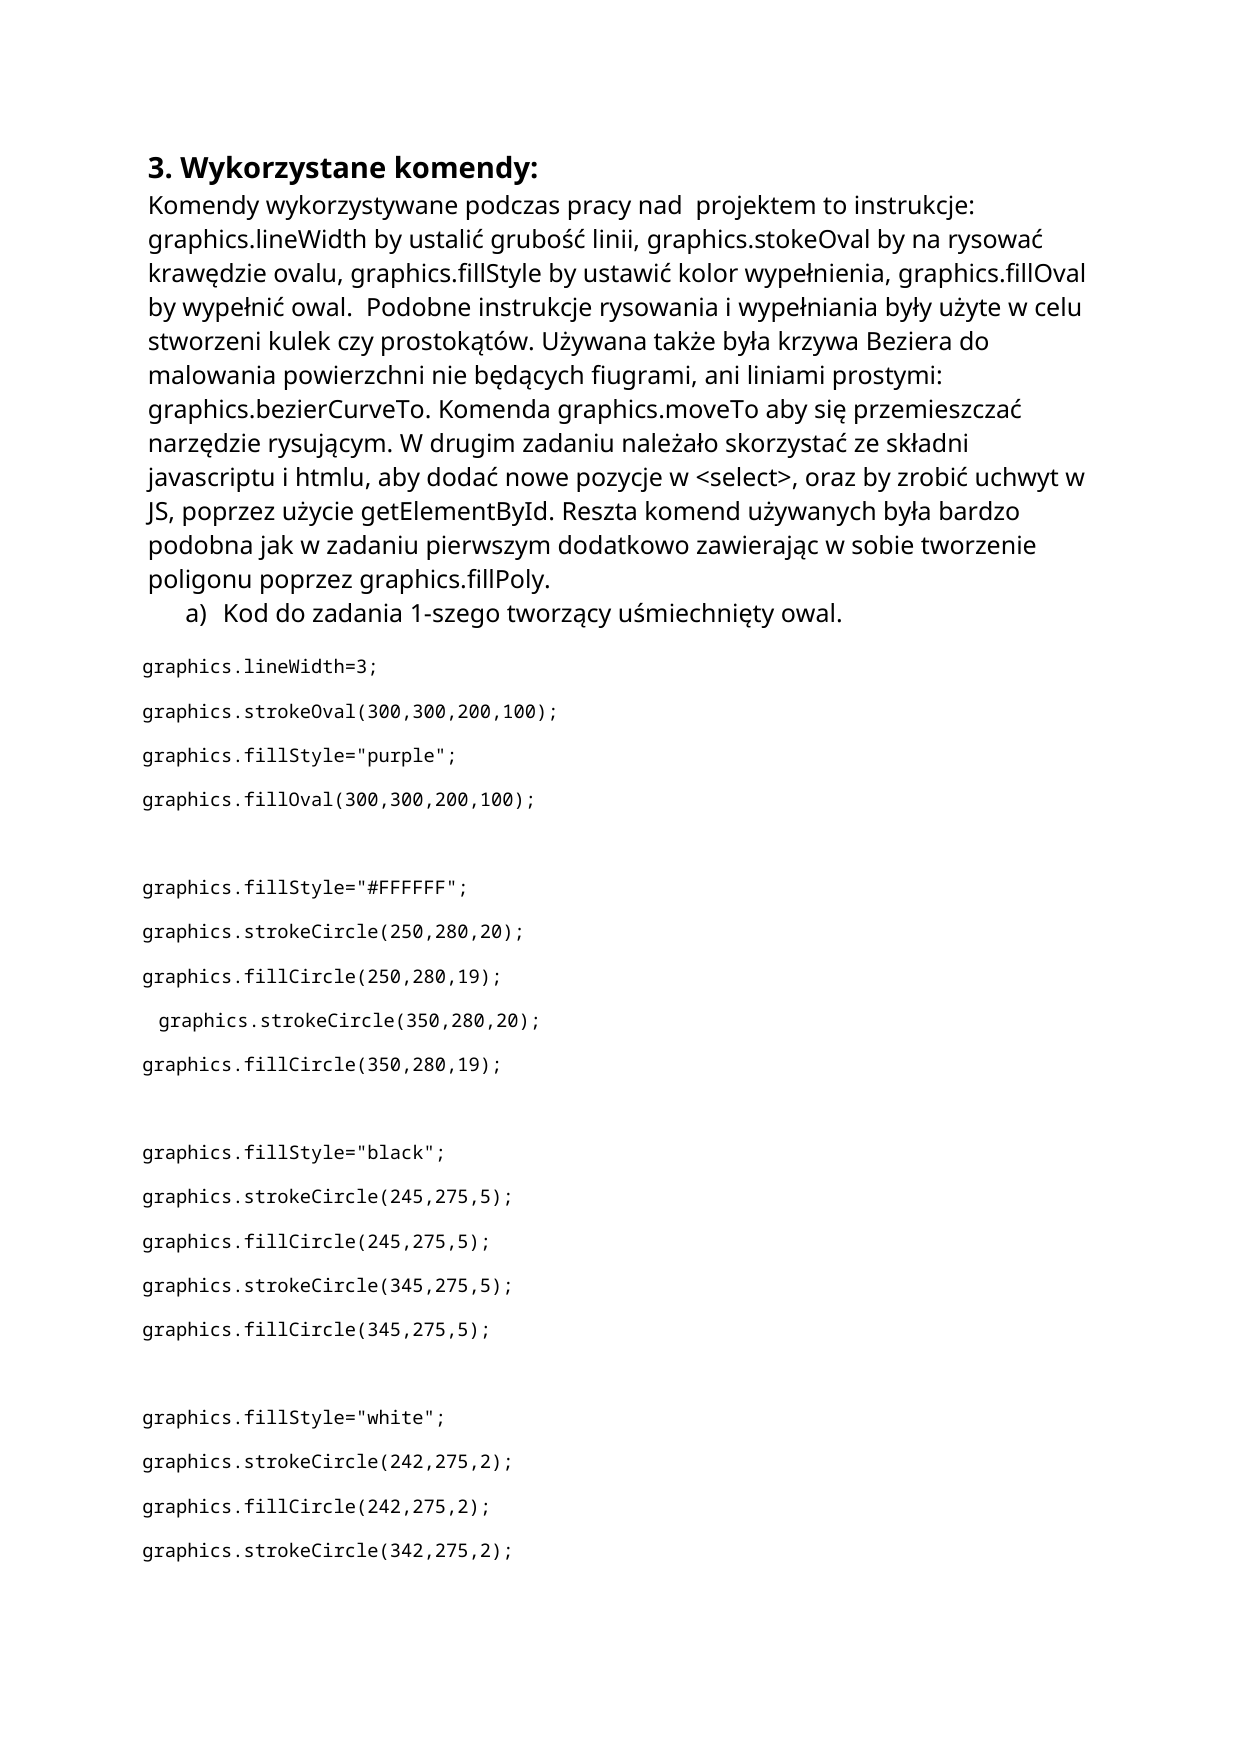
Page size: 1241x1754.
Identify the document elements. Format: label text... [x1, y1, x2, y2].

text 3. Wykorzystane komendy: [148, 148, 1093, 187]
text Komendy wykorzystywane podczas pracy nad projektem to instrukcje: graphics.lineWidth by ustalić grubość linii, graphics.stokeOval by na rysować krawędzie ovalu, graphics.fillStyle by ustawić kolor wypełnienia, graphics.fillOval by wypełnić owal. Podobne instrukcje rysowania i wypełniania były użyte w celu stworzeni kulek czy prostokątów. Używana także była krzywa Beziera do malowania powierzchni nie będących fiugrami, ani liniami prostymi: graphics.bezierCurveTo. Komenda graphics.moveTo aby się przemieszczać narzędzie rysującym. W drugim zadaniu należało skorzystać ze składni javascriptu i htmlu, aby dodać nowe pozycje w <select>, oraz by zrobić uchwyt w JS, poprzez użycie getElementById. Reszta komend używanych była bardzo podobna jak w zadaniu pierwszym dodatkowo zawierając w sobie tworzenie poligonu poprzez graphics.fillPoly. [148, 187, 1093, 596]
list Kod do zadania 1-szego tworzący uśmiechnięty owal. [185, 596, 1093, 630]
